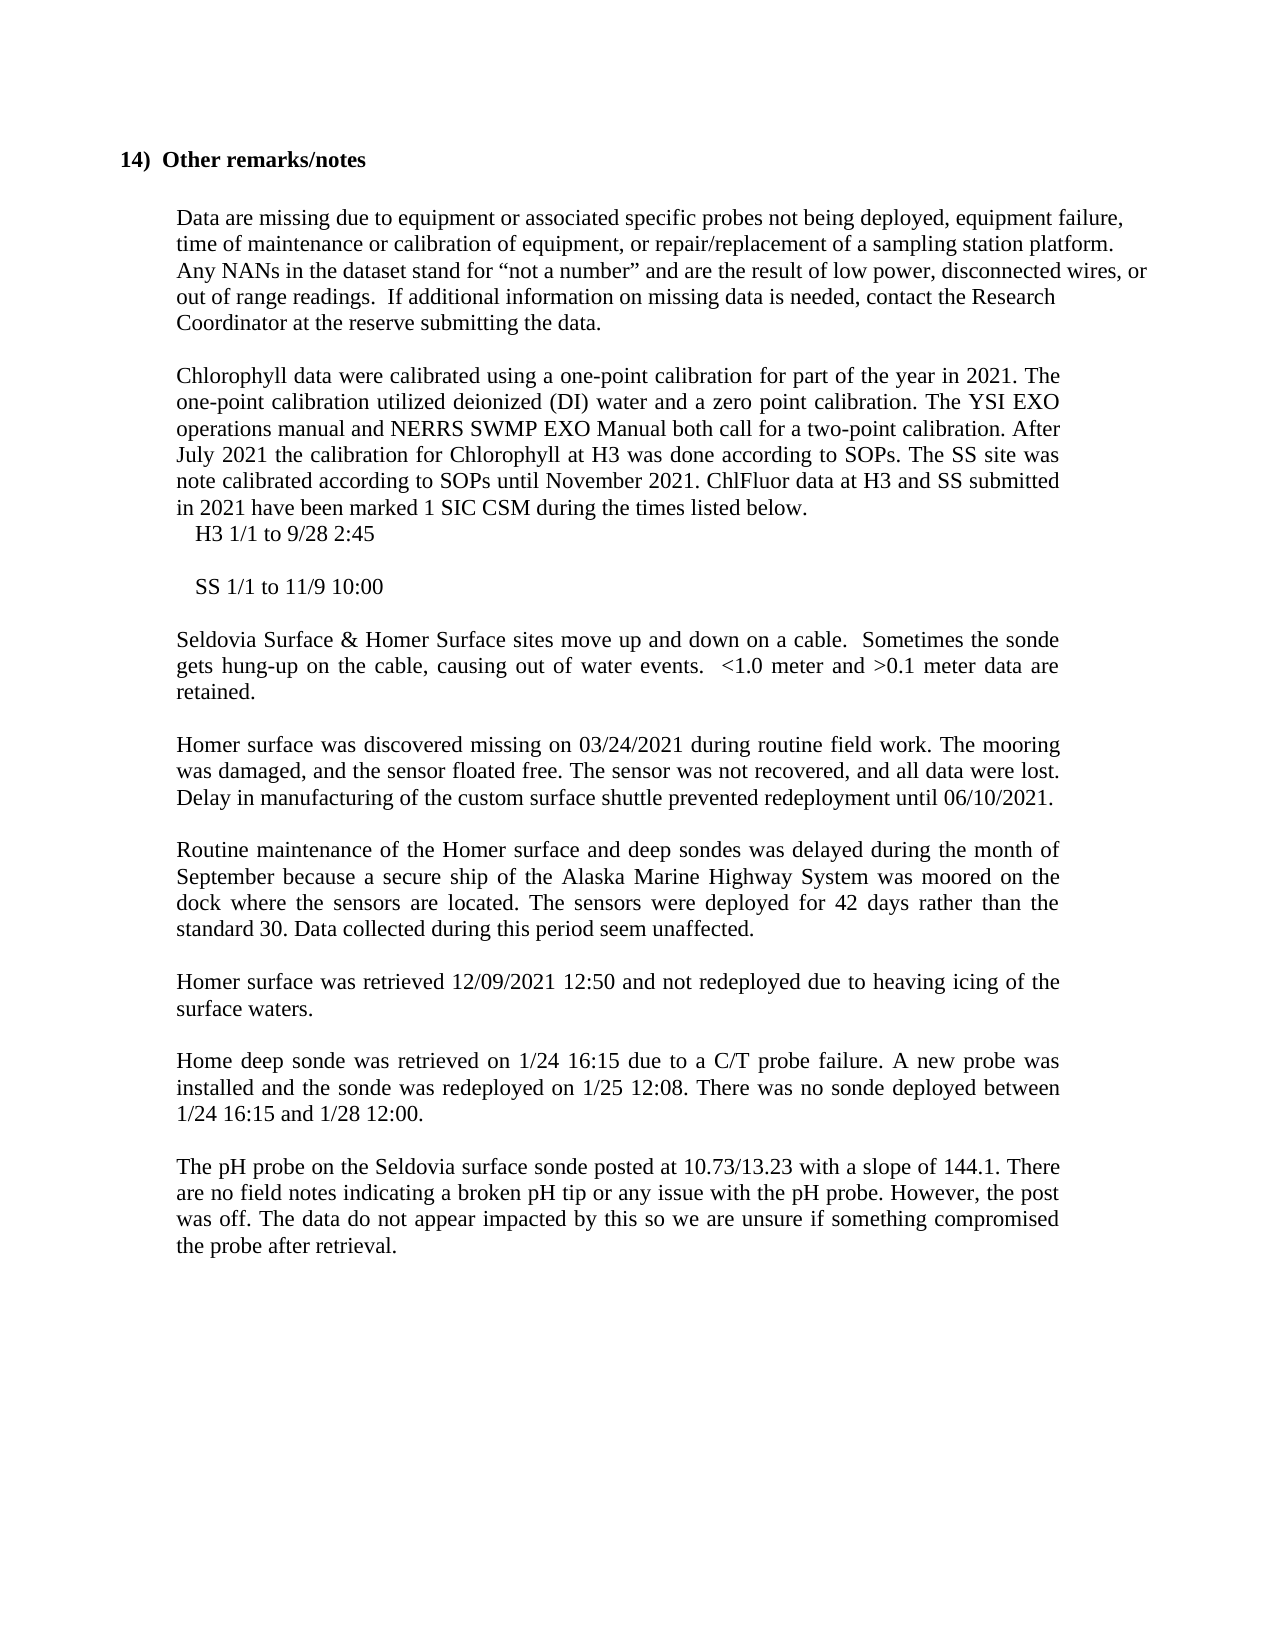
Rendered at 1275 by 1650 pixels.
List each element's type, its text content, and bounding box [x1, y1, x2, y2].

text Data are missing due to equipment or associated specific probes not being deployed, equipment failure, time of maintenance or calibration of equipment, or repair/replacement of a sampling station platform. Any NANs in the dataset stand for “not a number” and are the result of low power, disconnected wires, or out of range readings. If additional information on missing data is needed, contact the Research Coordinator at the reserve submitting the data. [176, 204, 1155, 336]
text Homer surface was discovered missing on 03/24/2021 during routine field work. The mooring was damaged, and the sensor floated free. The sensor was not recovered, and all data were lost. Delay in manufacturing of the custom surface shuttle prevented redeployment until 06/10/2021. [176, 731, 1061, 810]
text Home deep sonde was retrieved on 1/24 16:15 due to a C/T probe failure. A new probe was installed and the sonde was redeployed on 1/25 12:08. There was no sonde deployed between 1/24 16:15 and 1/28 12:00. [176, 1047, 1061, 1126]
text SS 1/1 to 11/9 10:00 [176, 573, 1061, 599]
text Routine maintenance of the Homer surface and deep sondes was delayed during the month of September because a secure ship of the Alaska Marine Highway System was moored on the dock where the sensors are located. The sensors were deployed for 42 days rather than the standard 30. Data collected during this period seem unaffected. [176, 836, 1061, 942]
text Homer surface was retrieved 12/09/2021 12:50 and not redeployed due to heaving icing of the surface waters. [176, 968, 1061, 1021]
text H3 1/1 to 9/28 2:45 [176, 520, 1061, 547]
text Seldovia Surface & Homer Surface sites move up and down on a cable. Sometimes the sonde gets hung-up on the cable, causing out of water events. <1.0 meter and >0.1 meter data are retained. [176, 626, 1061, 705]
text Chlorophyll data were calibrated using a one-point calibration for part of the year in 2021. The one-point calibration utilized deionized (DI) water and a zero point calibration. The YSI EXO operations manual and NERRS SWMP EXO Manual both call for a two-point calibration. After July 2021 the calibration for Chlorophyll at H3 was done according to SOPs. The SS site was note calibrated according to SOPs until November 2021. ChlFluor data at H3 and SS submitted in 2021 have been marked 1 SIC CSM during the times listed below. [176, 362, 1061, 520]
text 14) Other remarks/notes [120, 146, 1155, 173]
text The pH probe on the Seldovia surface sonde posted at 10.73/13.23 with a slope of 144.1. There are no field notes indicating a broken pH tip or any issue with the pH probe. However, the post was off. The data do not appear impacted by this so we are unsure if something compromised the probe after retrieval. [176, 1153, 1061, 1258]
